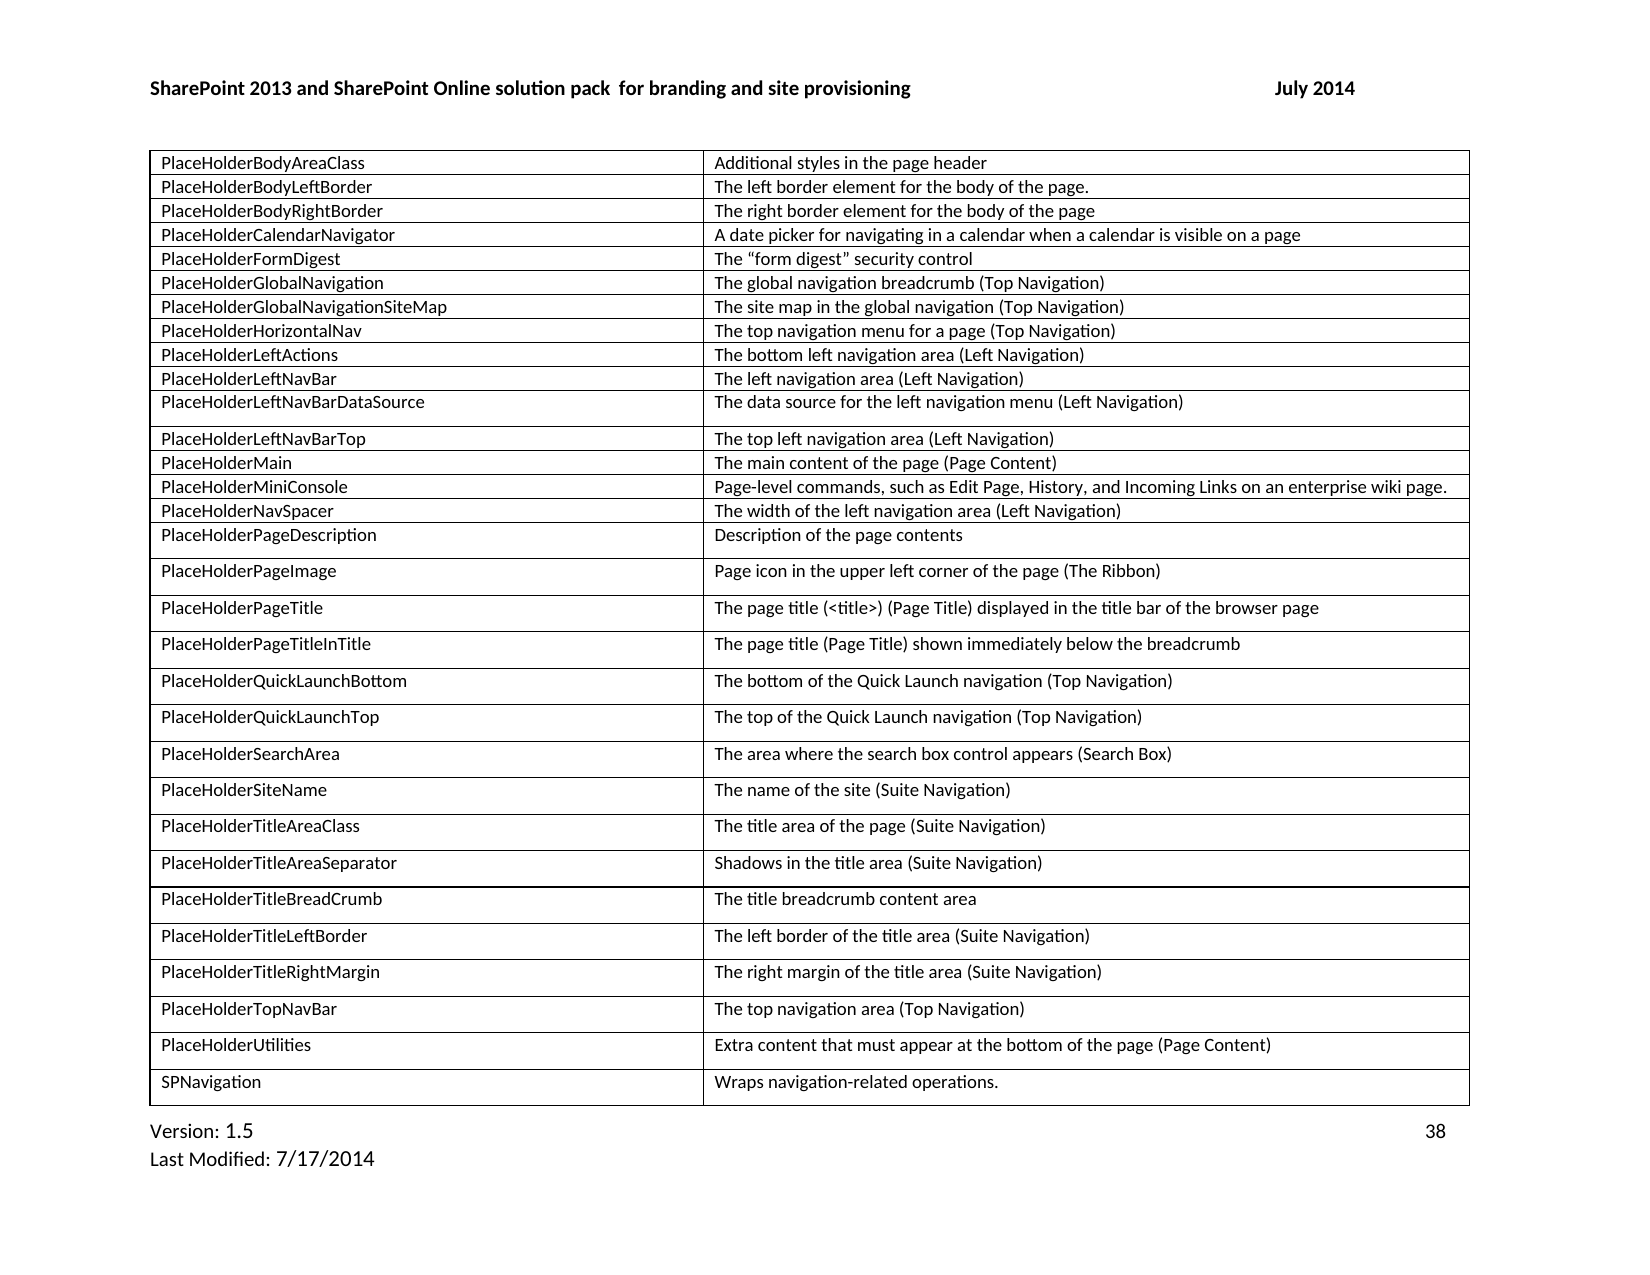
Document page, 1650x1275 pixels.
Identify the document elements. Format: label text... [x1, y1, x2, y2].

table_cell The “form digest” security control [704, 247, 1469, 270]
table_cell PlaceHolderBodyLeftBorder [151, 175, 703, 198]
table_cell PlaceHolderGlobalNavigationSiteMap [151, 295, 703, 318]
table_cell The right margin of the title area (Suite Navigation) [704, 960, 1469, 996]
table_cell PlaceHolderHorizontalNav [151, 319, 703, 342]
table_cell Description of the page contents [704, 523, 1469, 558]
table_cell PlaceHolderFormDigest [151, 247, 703, 270]
table_cell The global navigation breadcrumb (Top Navigation) [704, 271, 1469, 294]
table_cell The title area of the page (Suite Navigation) [704, 815, 1469, 850]
table_cell The bottom left navigation area (Left Navigation) [704, 343, 1469, 366]
table_cell PlaceHolderLeftNavBarDataSource [151, 391, 703, 426]
table_cell The top of the Quick Launch navigation (Top Navigation) [704, 705, 1469, 741]
table_cell The area where the search box control appears (Search Box) [704, 742, 1469, 777]
table_cell PlaceHolderLeftNavBar [151, 367, 703, 389]
table_cell PlaceHolderQuickLaunchBottom [151, 669, 703, 704]
table_cell The top navigation area (Top Navigation) [704, 997, 1469, 1032]
table_cell PlaceHolderBodyAreaClass [151, 151, 703, 174]
table_cell Page-level commands, such as Edit Page, History, and Incoming Links on an enterprise wiki page. [704, 475, 1469, 498]
table_cell PlaceHolderPageDescription [151, 523, 703, 558]
table_cell PlaceHolderBodyRightBorder [151, 199, 703, 222]
table_cell The right border element for the body of the page [704, 199, 1469, 222]
table_cell The title breadcrumb content area [704, 888, 1469, 923]
table_cell The page title (<title>) (Page Title) displayed in the title bar of the browser page [704, 596, 1469, 631]
table_cell PlaceHolderGlobalNavigation [151, 271, 703, 294]
table_cell Extra content that must appear at the bottom of the page (Page Content) [704, 1033, 1469, 1069]
table_cell Additional styles in the page header [704, 151, 1469, 174]
table_cell The data source for the left navigation menu (Left Navigation) [704, 391, 1469, 426]
table_cell PlaceHolderNavSpacer [151, 499, 703, 522]
table_cell The width of the left navigation area (Left Navigation) [704, 499, 1469, 522]
table_cell The left border of the title area (Suite Navigation) [704, 924, 1469, 959]
table_cell The top left navigation area (Left Navigation) [704, 427, 1469, 450]
table_cell PlaceHolderMiniConsole [151, 475, 703, 498]
table_cell A date picker for navigating in a calendar when a calendar is visible on a page [704, 223, 1469, 246]
table_cell PlaceHolderTopNavBar [151, 997, 703, 1032]
table_cell PlaceHolderTitleBreadCrumb [151, 888, 703, 923]
table_cell PlaceHolderPageTitle [151, 596, 703, 631]
table_cell PlaceHolderUtilities [151, 1033, 703, 1069]
table_cell Shadows in the title area (Suite Navigation) [704, 851, 1469, 886]
table_cell PlaceHolderLeftNavBarTop [151, 427, 703, 450]
table_cell PlaceHolderCalendarNavigator [151, 223, 703, 246]
table_cell PlaceHolderLeftActions [151, 343, 703, 366]
table_cell Page icon in the upper left corner of the page (The Ribbon) [704, 559, 1469, 595]
table_cell PlaceHolderTitleAreaSeparator [151, 851, 703, 886]
table_cell PlaceHolderTitleLeftBorder [151, 924, 703, 959]
table_cell SPNavigation [151, 1070, 703, 1105]
table_cell PlaceHolderMain [151, 451, 703, 474]
table_cell Wraps navigation-related operations. [704, 1070, 1469, 1105]
table_cell PlaceHolderTitleAreaClass [151, 815, 703, 850]
table_cell PlaceHolderSearchArea [151, 742, 703, 777]
table_cell PlaceHolderQuickLaunchTop [151, 705, 703, 741]
table_cell The bottom of the Quick Launch navigation (Top Navigation) [704, 669, 1469, 704]
table_cell The left border element for the body of the page. [704, 175, 1469, 198]
table_cell PlaceHolderSiteName [151, 778, 703, 813]
table_cell The site map in the global navigation (Top Navigation) [704, 295, 1469, 318]
table_cell The left navigation area (Left Navigation) [704, 367, 1469, 389]
table_cell The main content of the page (Page Content) [704, 451, 1469, 474]
table_cell The page title (Page Title) shown immediately below the breadcrumb [704, 632, 1469, 668]
table_cell PlaceHolderPageImage [151, 559, 703, 595]
table_cell The name of the site (Suite Navigation) [704, 778, 1469, 813]
table_cell The top navigation menu for a page (Top Navigation) [704, 319, 1469, 342]
table_cell PlaceHolderPageTitleInTitle [151, 632, 703, 668]
table_cell PlaceHolderTitleRightMargin [151, 960, 703, 996]
